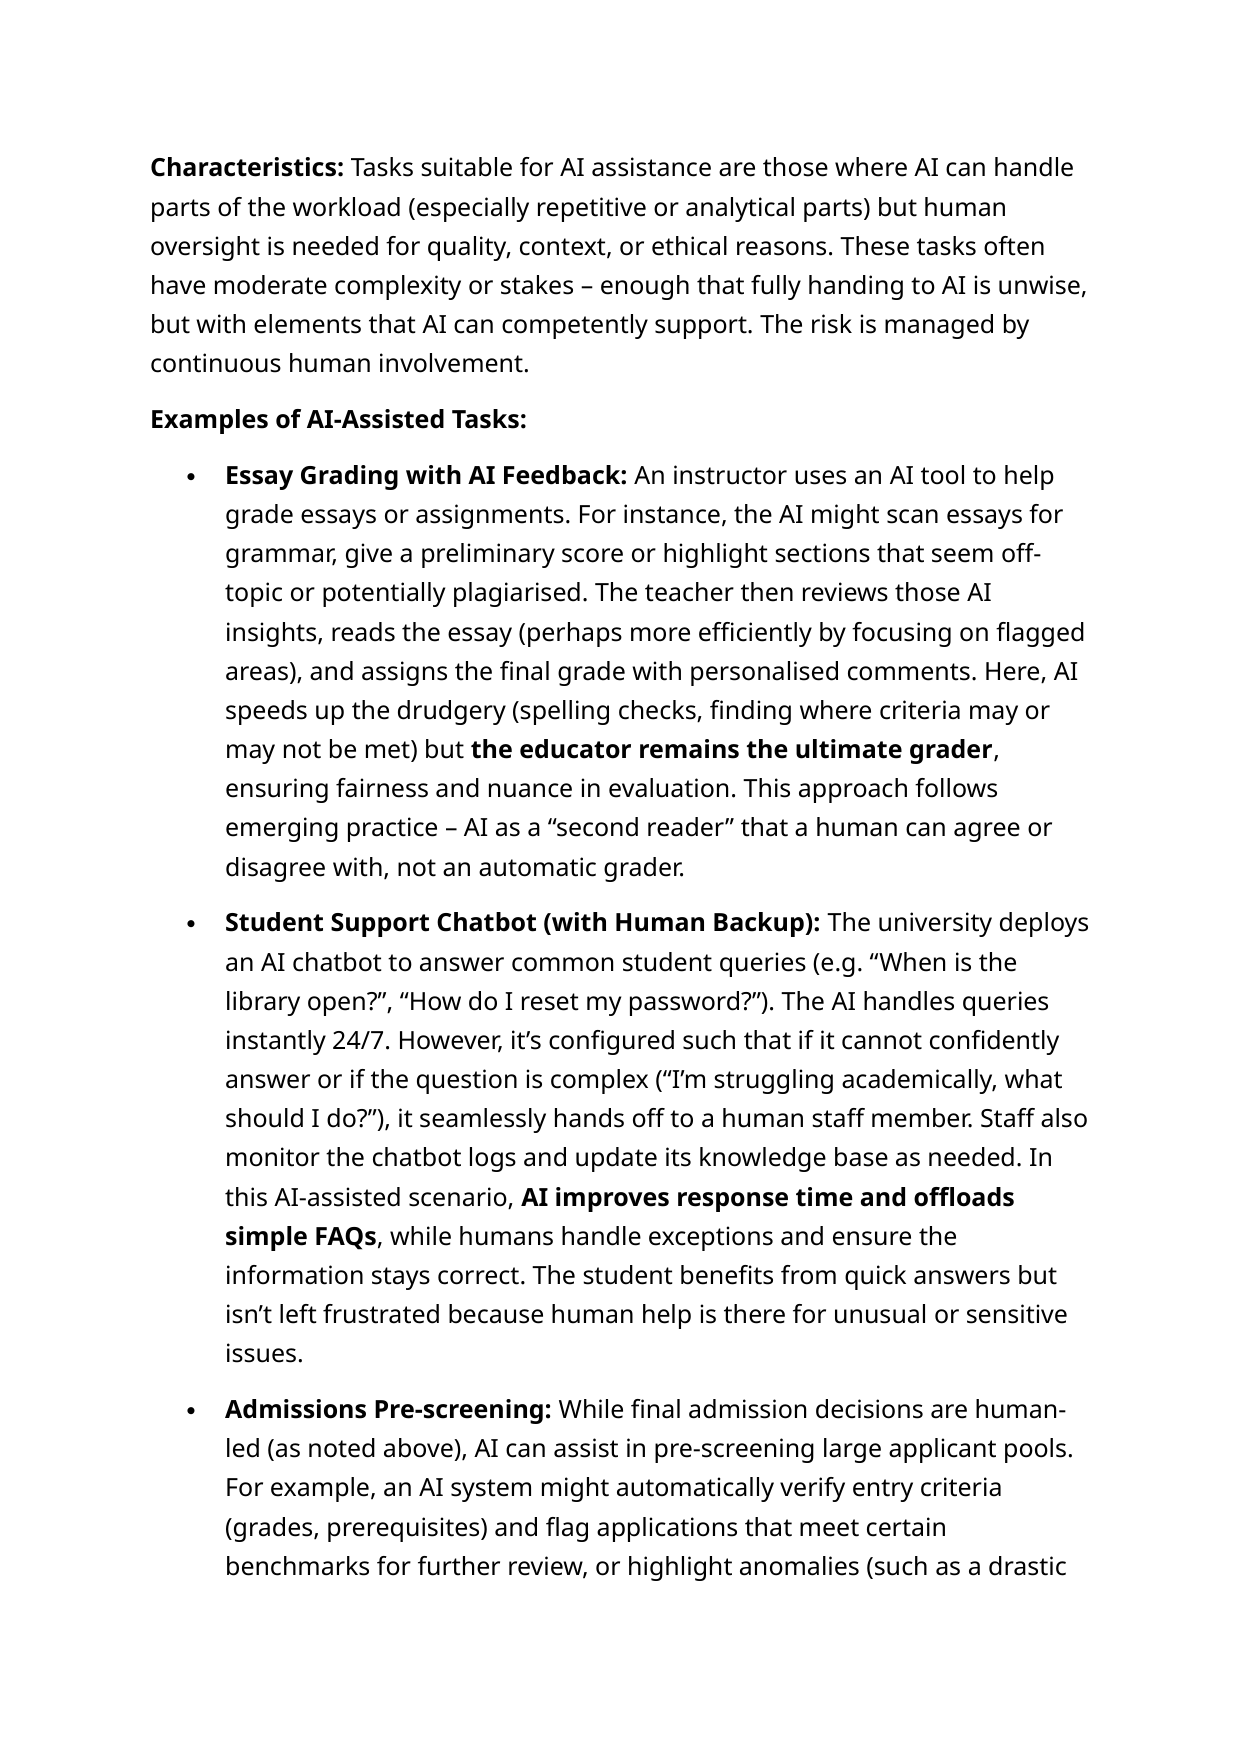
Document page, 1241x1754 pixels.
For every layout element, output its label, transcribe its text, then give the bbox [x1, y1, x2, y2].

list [187, 1392, 1090, 1582]
text Characteristics: Tasks suitable for AI assistance are those where AI can handle parts of the workload (especially repetitive or analytical parts) but human oversight is needed for quality, context, or ethical reasons. These tasks often have moderate complexity or stakes – enough that fully handing to AI is unwise, but with elements that AI can competently support. The risk is managed by continuous human involvement. [150, 150, 1090, 380]
list Essay Grading with AI Feedback: An instructor uses an AI tool to help grade essays or assignments. For instance, the AI might scan essays for grammar, give a preliminary score or highlight sections that seem off-topic or potentially plagiarised. The teacher then reviews those AI insights, reads the essay (perhaps more efficiently by focusing on flagged areas), and assigns the final grade with personalised comments. Here, AI speeds up the drudgery (spelling checks, finding where criteria may or may not be met) but the educator remains the ultimate grader, ensuring fairness and nuance in evaluation. This approach follows emerging practice – AI as a “second reader” that a human can agree or disagree with, not an automatic grader. [187, 457, 1090, 883]
text Examples of AI-Assisted Tasks: [150, 402, 1090, 436]
list Student Support Chatbot (with Human Backup): The university deploys an AI chatbot to answer common student queries (e.g. “When is the library open?”, “How do I reset my password?”). The AI handles queries instantly 24/7. However, it’s configured such that if it cannot confidently answer or if the question is complex (“I’m struggling academically, what should I do?”), it seamlessly hands off to a human staff member. Staff also monitor the chatbot logs and update its knowledge base as needed. In this AI-assisted scenario, AI improves response time and offloads simple FAQs, while humans handle exceptions and ensure the information stays correct. The student benefits from quick answers but isn’t left frustrated because human help is there for unusual or sensitive issues. [187, 905, 1090, 1370]
